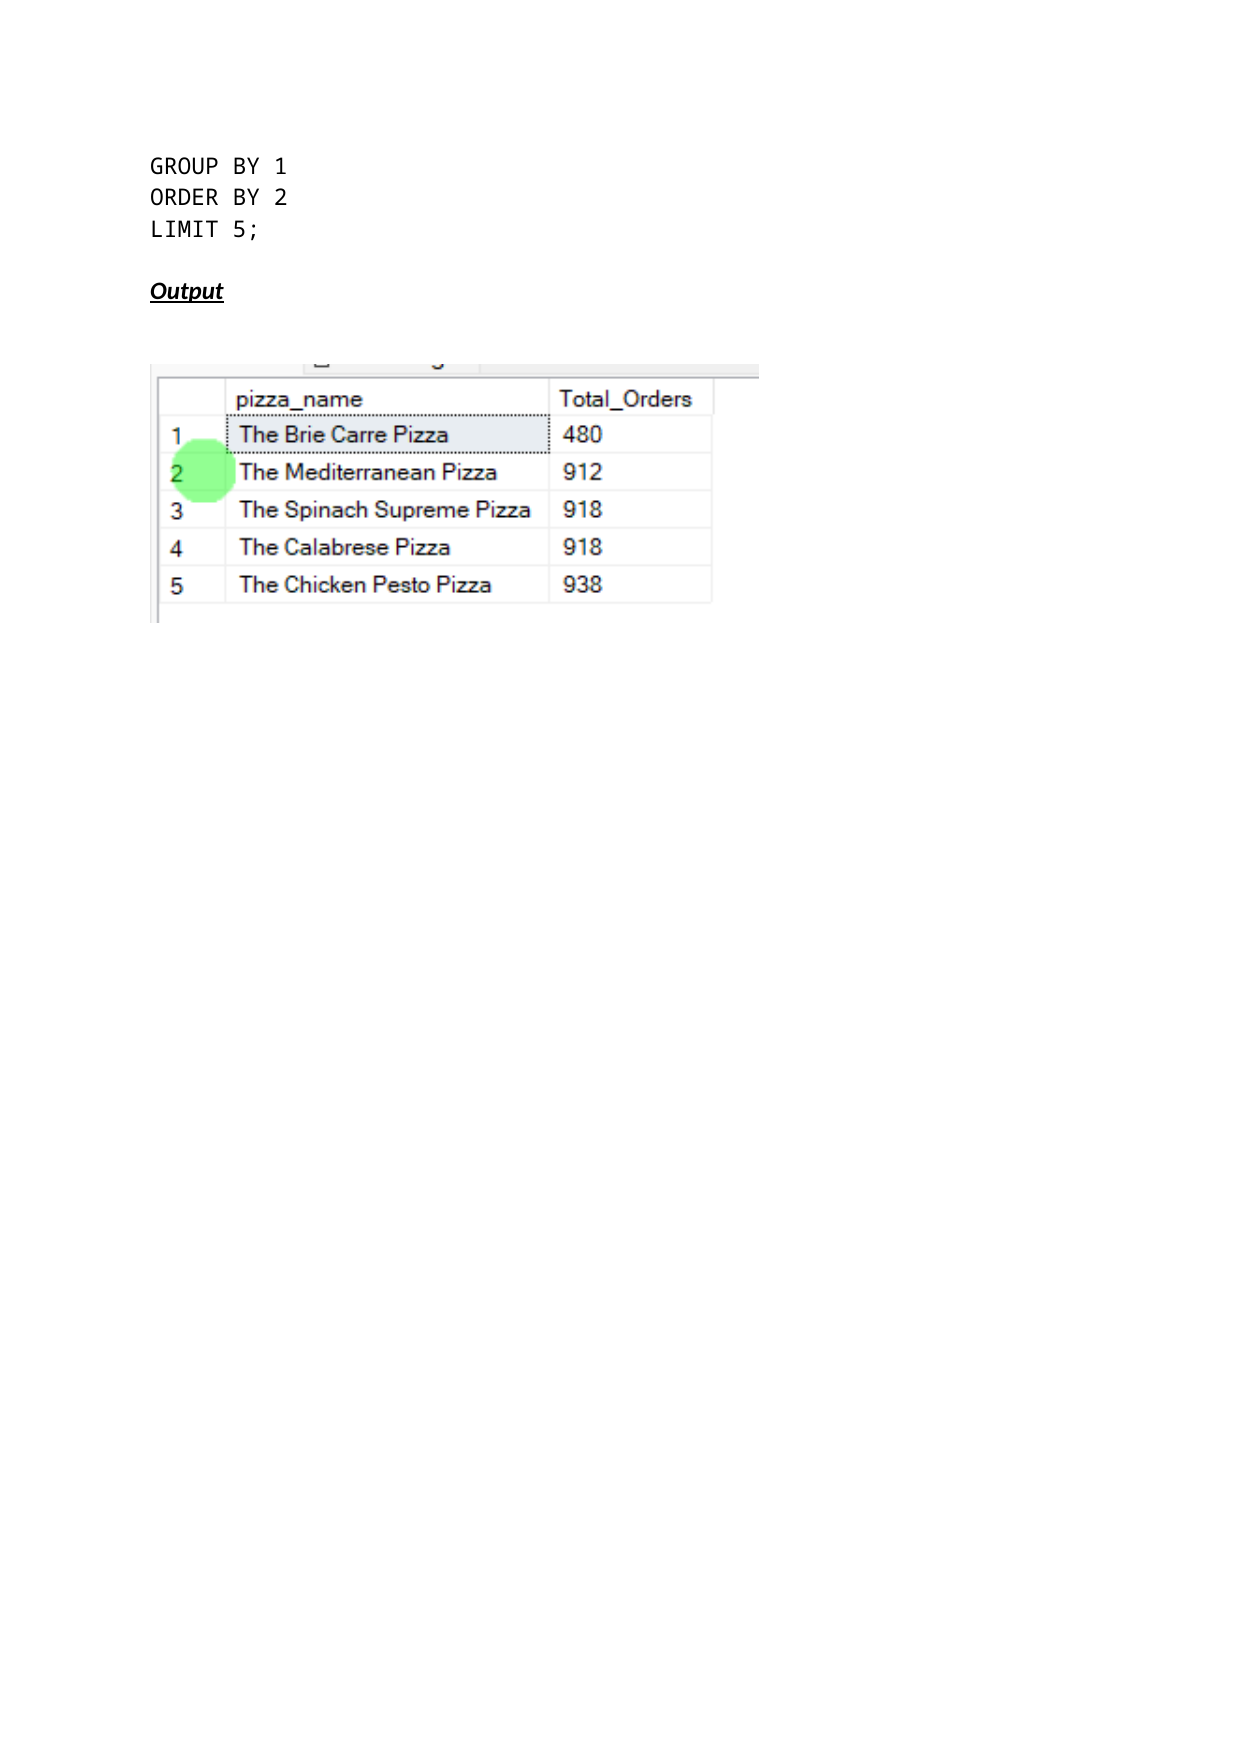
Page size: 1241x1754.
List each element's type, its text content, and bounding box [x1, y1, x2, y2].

text ORDER BY 2 [150, 181, 1090, 212]
text GROUP BY 1 [150, 150, 1090, 181]
picture [150, 364, 759, 623]
text LIMIT 5; [150, 212, 1090, 244]
text Output [150, 275, 1090, 306]
